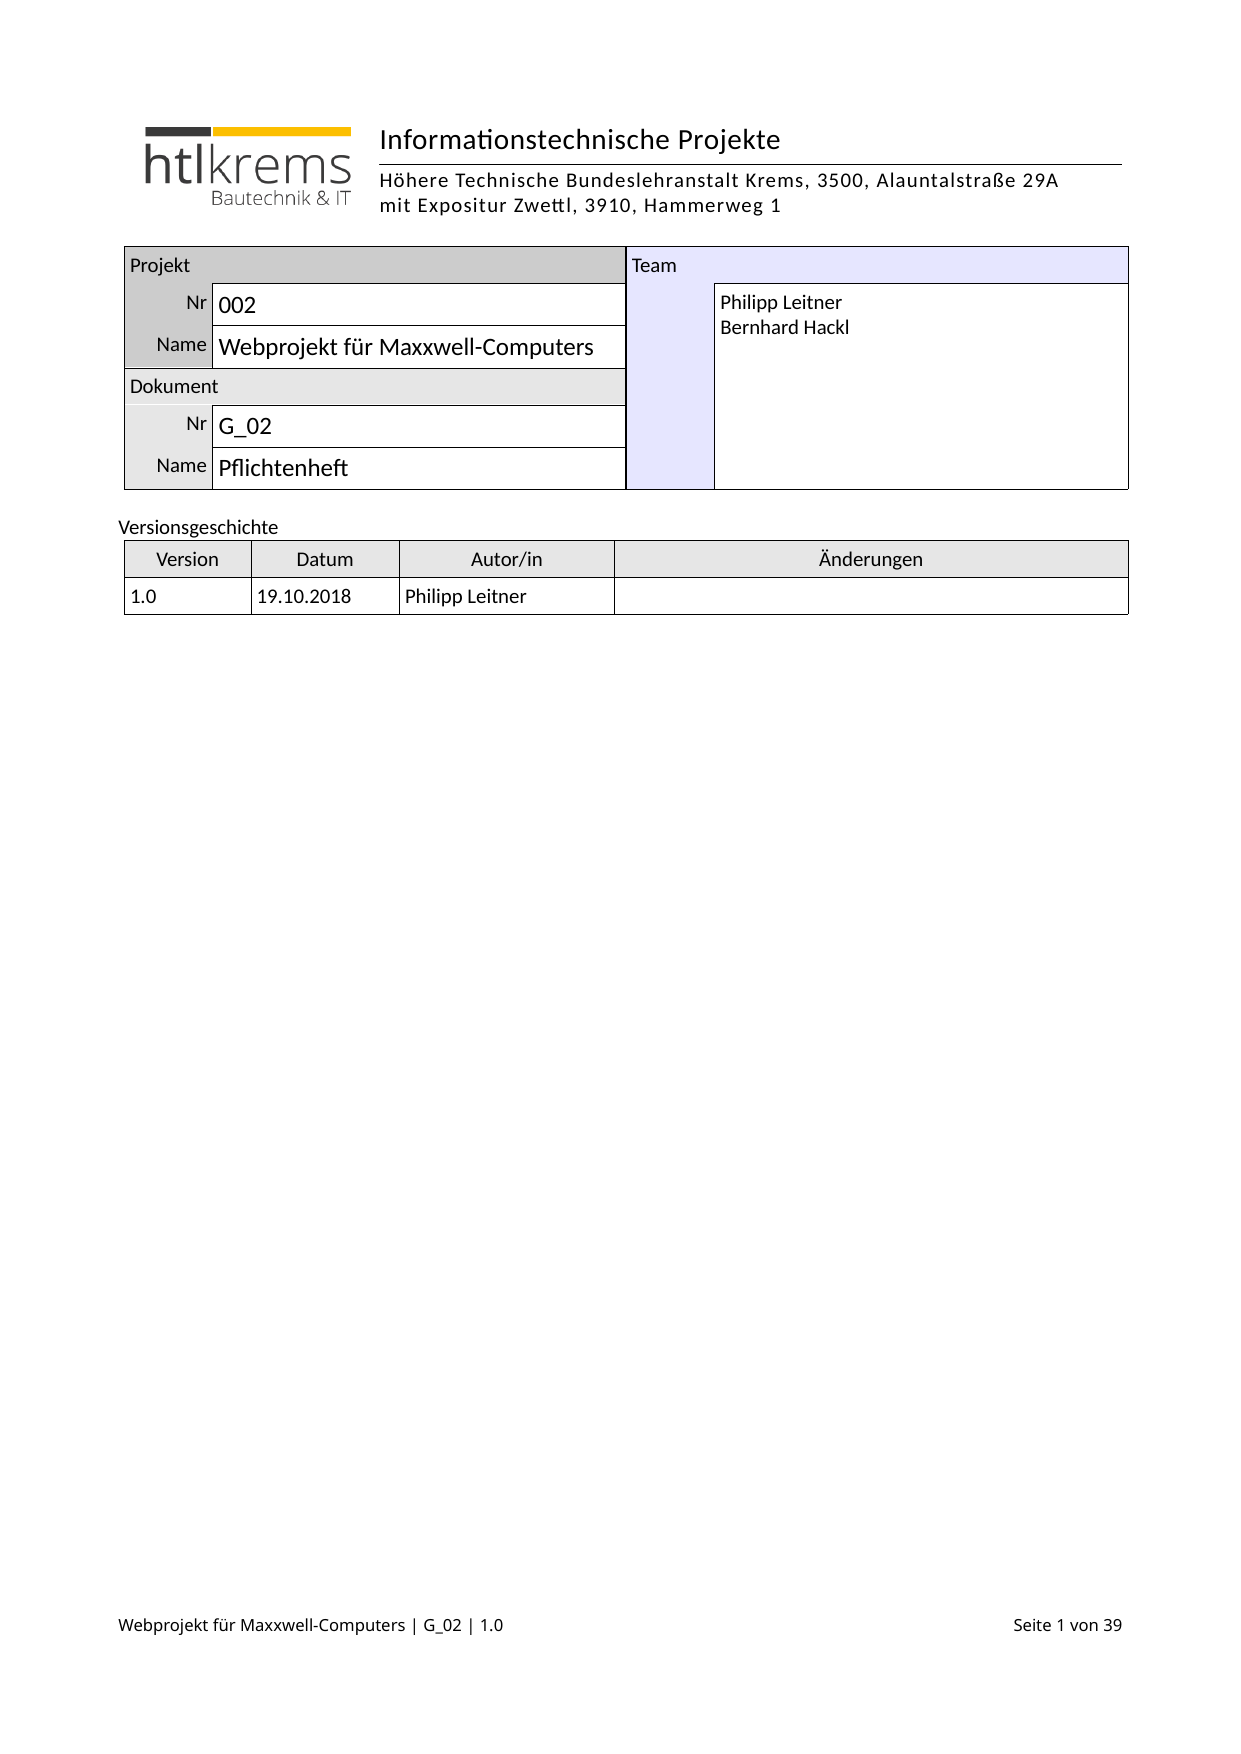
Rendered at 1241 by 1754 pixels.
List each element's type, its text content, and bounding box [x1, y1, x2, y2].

table_cell Philipp Leitner Bernhard Hackl [715, 284, 1128, 489]
table_cell Pflichtenheft [213, 448, 625, 489]
table_header Autor/in [400, 541, 614, 577]
table_cell 002 [213, 284, 625, 325]
table_header [125, 118, 372, 221]
table_cell 1.0 [125, 578, 251, 614]
table_cell Name [125, 325, 212, 367]
table_header Team [627, 247, 1128, 283]
table_header Datum [252, 541, 399, 577]
picture [132, 118, 365, 216]
table_cell Philipp Leitner [400, 578, 614, 614]
table_cell Webprojekt für Maxxwell-Computers [213, 326, 625, 367]
table_header Änderungen [615, 541, 1128, 577]
table_cell 19.10.2018 [252, 578, 399, 614]
table_cell Name [125, 447, 212, 489]
table_cell Nr [125, 283, 212, 325]
table_header Informationstechnische Projekte Höhere Technische Bundeslehranstalt Krems, 3500, Alauntalstraße 29A mit Expositur Zwettl, 3910, Hammerweg 1 [372, 118, 1129, 221]
table_cell [615, 578, 1128, 614]
text Versionsgeschichte [118, 514, 1122, 540]
table_cell Dokument [125, 369, 625, 404]
table_header Version [125, 541, 251, 577]
table_cell G_02 [213, 406, 625, 447]
table_cell Nr [125, 405, 212, 447]
table_cell [627, 283, 714, 489]
table_header Projekt [125, 247, 625, 283]
